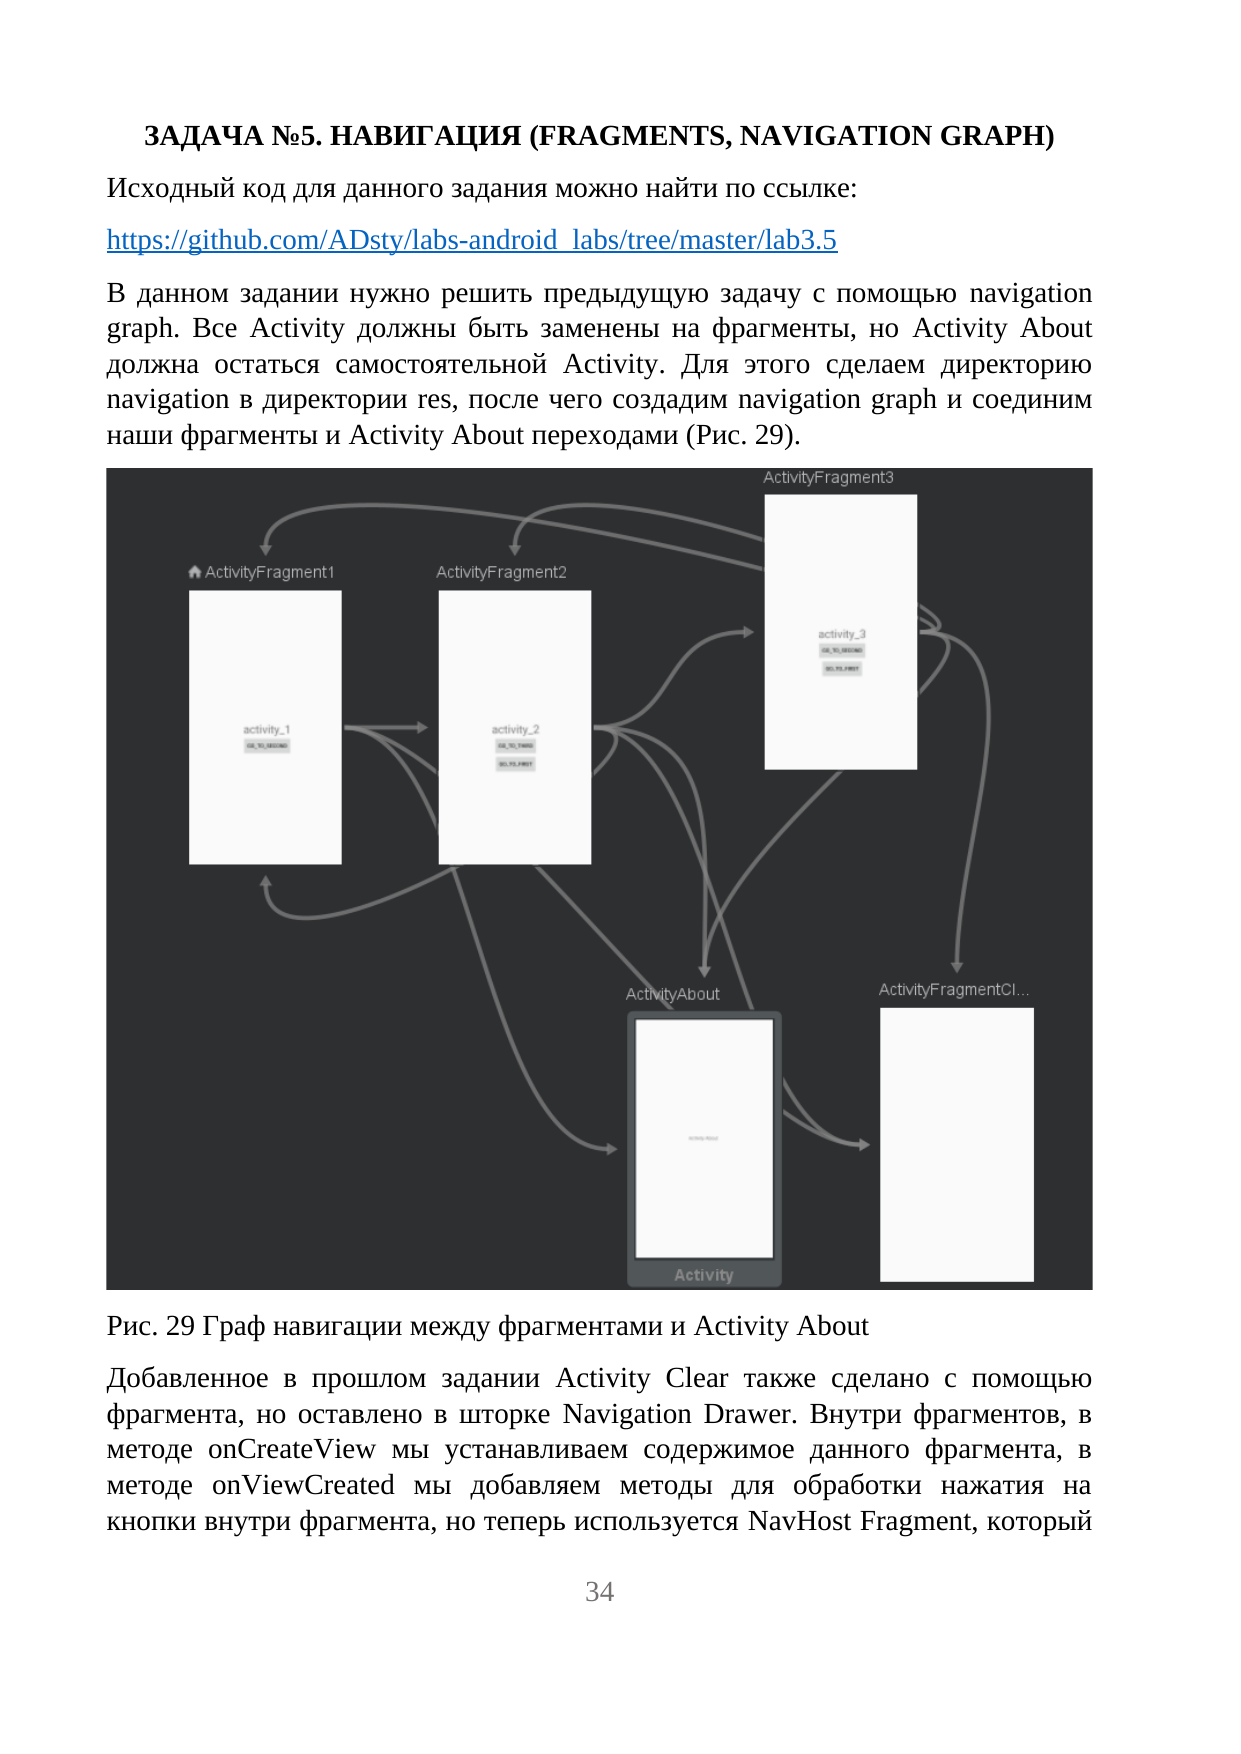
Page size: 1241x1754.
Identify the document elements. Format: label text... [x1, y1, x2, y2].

text Исходный код для данного задания можно найти по ссылке: [106, 170, 1092, 204]
text https://github.com/ADsty/labs-android_labs/tree/master/lab3.5 [106, 222, 1092, 256]
text В данном задании нужно решить предыдущую задачу с помощью navigation graph. Все Activity должны быть заменены на фрагменты, но Activity About должна остаться самостоятельной Activity. Для этого сделаем директорию navigation в директории res, после чего создадим navigation graph и соединим наши фрагменты и Activity About переходами (Рис. 29). [106, 275, 1092, 450]
text Рис. 29 Граф навигации между фрагментами и Activity About [106, 1308, 1092, 1342]
text ЗАДАЧА №5. НАВИГАЦИЯ (FRAGMENTS, NAVIGATION GRAPH) [106, 118, 1092, 152]
